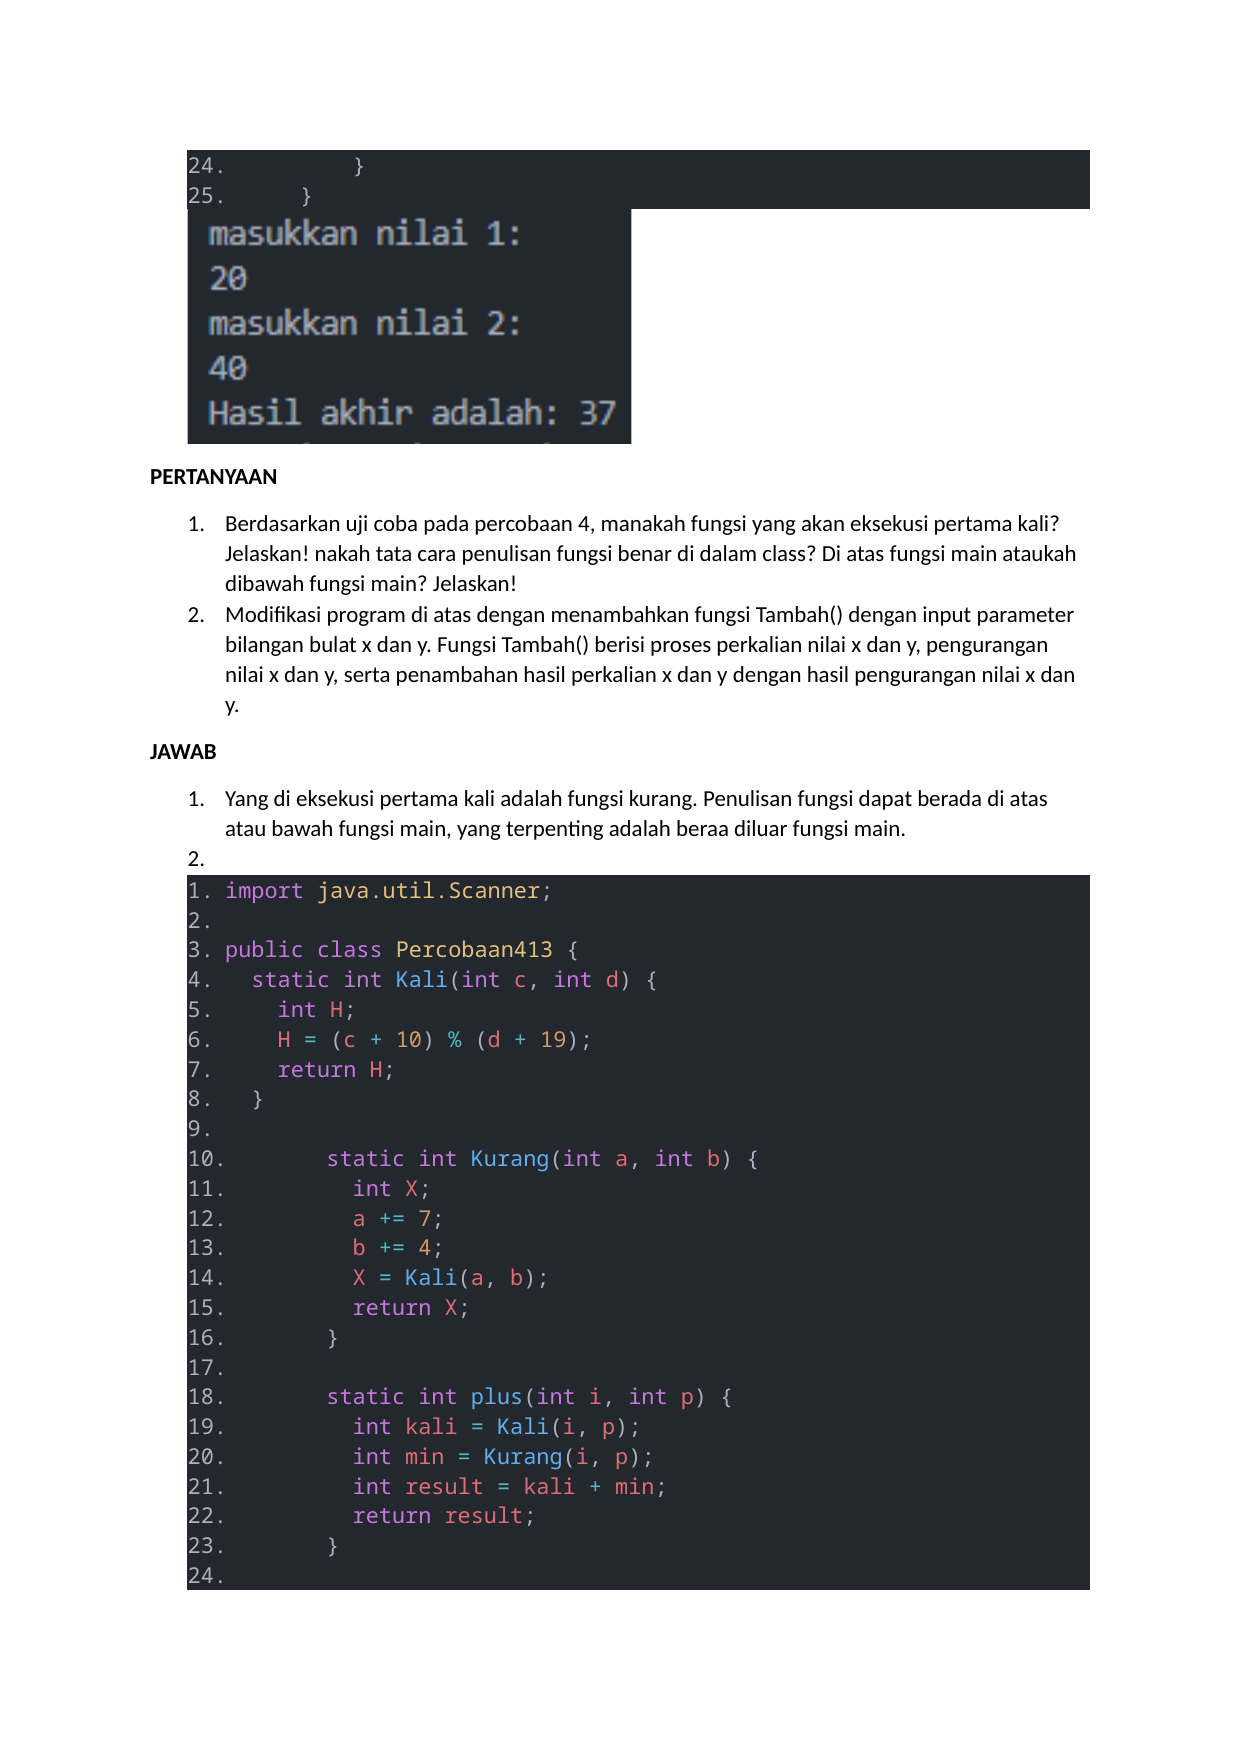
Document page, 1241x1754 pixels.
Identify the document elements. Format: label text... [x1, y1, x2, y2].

list Modifikasi program di atas dengan menambahkan fungsi Tambah() dengan input parameter bilangan bulat x dan y. Fungsi Tambah() berisi proses perkalian nilai x dan y, pengurangan nilai x dan y, serta penambahan hasil perkalian x dan y dengan hasil pengurangan nilai x dan y. [187, 600, 1090, 718]
list X = Kali(a, b); [187, 1262, 1090, 1292]
list } [187, 1530, 1090, 1560]
list static int Kali(int c, int d) { [187, 964, 1090, 994]
list a += 7; [187, 1202, 1090, 1232]
list return H; [187, 1053, 1090, 1083]
list Berdasarkan uji coba pada percobaan 4, manakah fungsi yang akan eksekusi pertama kali? Jelaskan! nakah tata cara penulisan fungsi benar di dalam class? Di atas fungsi main ataukah dibawah fungsi main? Jelaskan! [187, 509, 1090, 598]
list return result; [187, 1500, 1090, 1530]
list static int plus(int i, int p) { [187, 1381, 1090, 1411]
list import java.util.Scanner; [187, 875, 1090, 904]
list } [187, 180, 1090, 209]
list } [187, 1083, 1090, 1113]
list public class Percobaan413 { [187, 934, 1090, 964]
list static int Kurang(int a, int b) { [187, 1143, 1090, 1173]
list } [187, 1322, 1090, 1351]
list int H; [187, 994, 1090, 1024]
list int result = kali + min; [187, 1471, 1090, 1500]
list int min = Kurang(i, p); [187, 1441, 1090, 1471]
picture [187, 209, 632, 444]
text PERTANYAAN [150, 462, 1090, 490]
list return X; [187, 1292, 1090, 1322]
list b += 4; [187, 1232, 1090, 1262]
text JAWAB [150, 737, 1090, 765]
list H = (c + 10) % (d + 19); [187, 1024, 1090, 1053]
list int kali = Kali(i, p); [187, 1411, 1090, 1441]
list int X; [187, 1173, 1090, 1202]
list Yang di eksekusi pertama kali adalah fungsi kurang. Penulisan fungsi dapat berada di atas atau bawah fungsi main, yang terpenting adalah beraa diluar fungsi main. [187, 784, 1090, 842]
list } [187, 150, 1090, 180]
